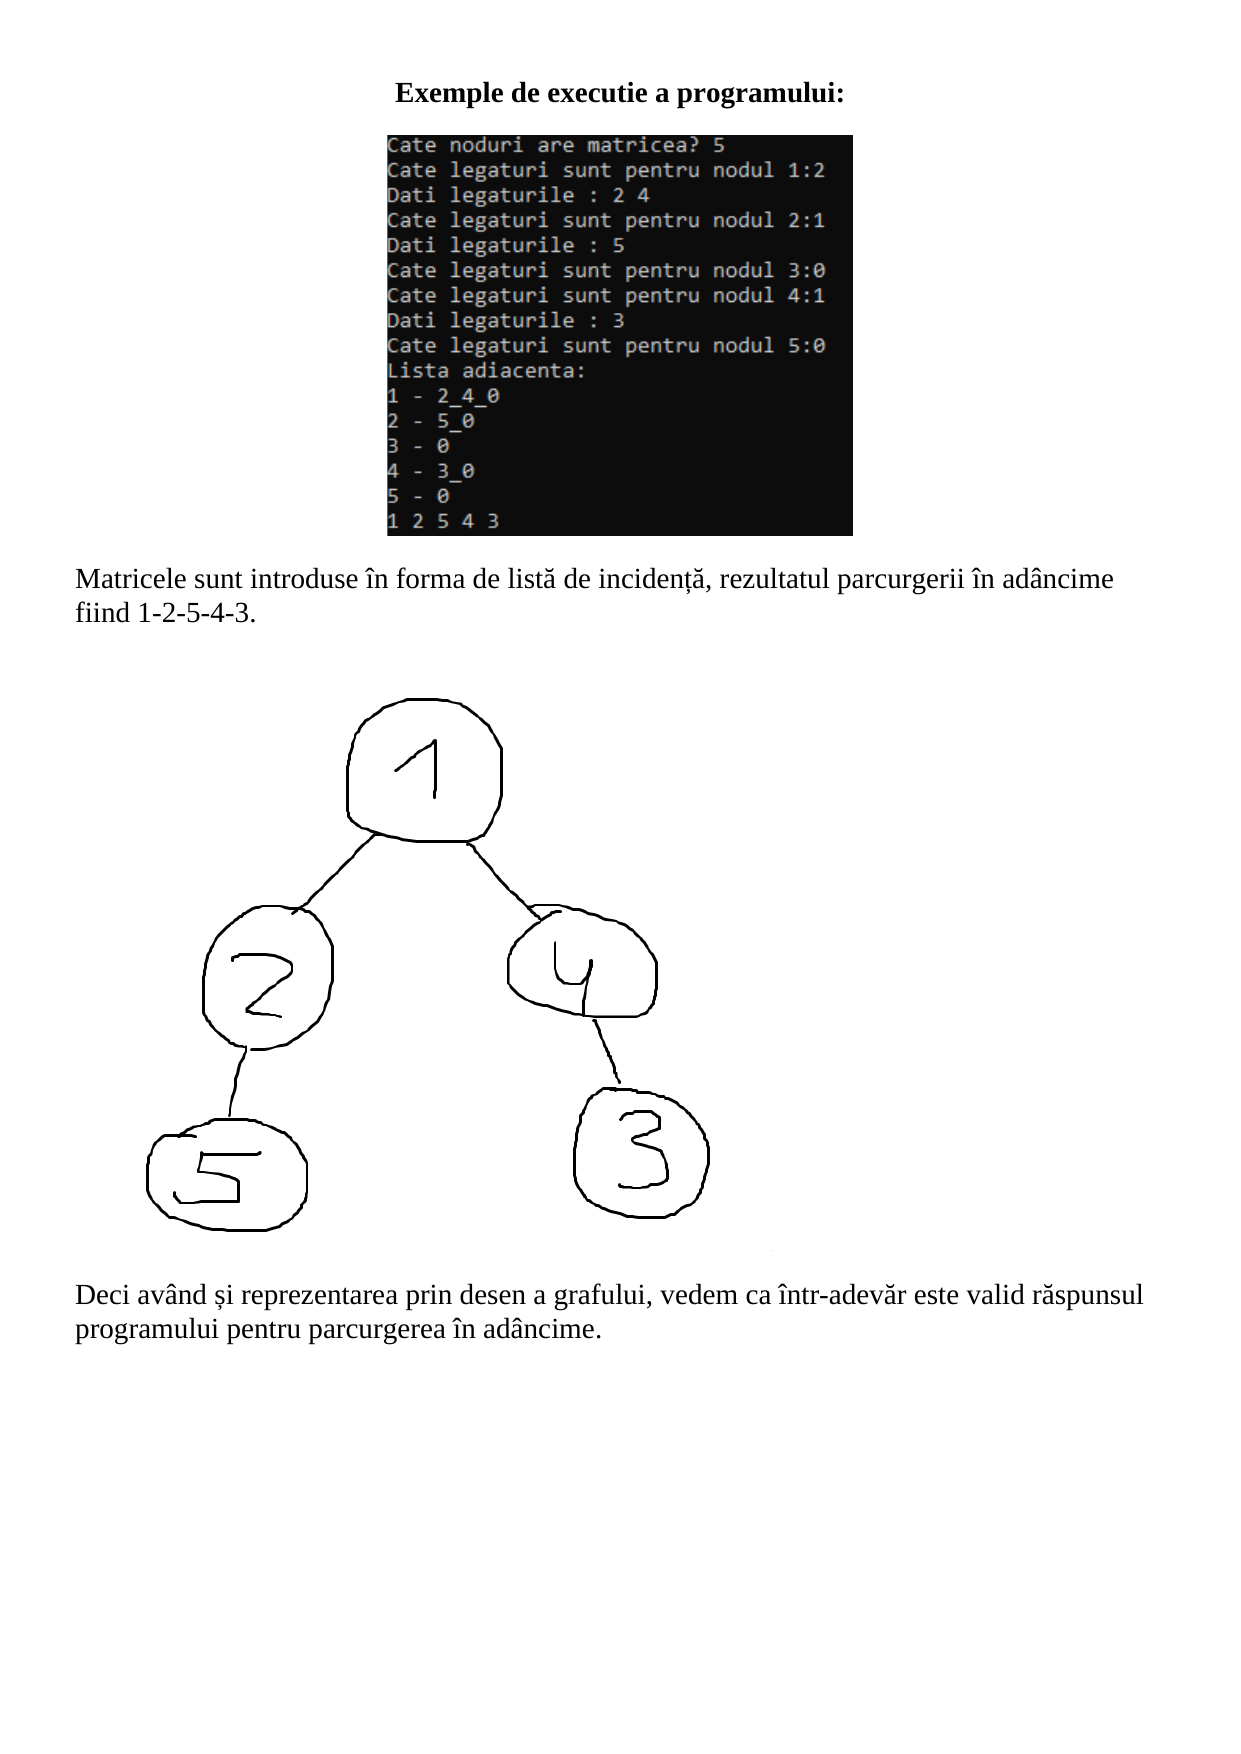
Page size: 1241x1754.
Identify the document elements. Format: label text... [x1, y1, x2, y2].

subtitle Exemple de executie a programului: [75, 75, 1165, 108]
subtitle Deci având și reprezentarea prin desen a grafului, vedem ca într-adevăr este valid răspunsul programului pentru parcurgerea în adâncime. [75, 1277, 1165, 1344]
subtitle Matricele sunt introduse în forma de listă de incidență, rezultatul parcurgerii în adâncime fiind 1-2-5-4-3. [75, 562, 1165, 629]
